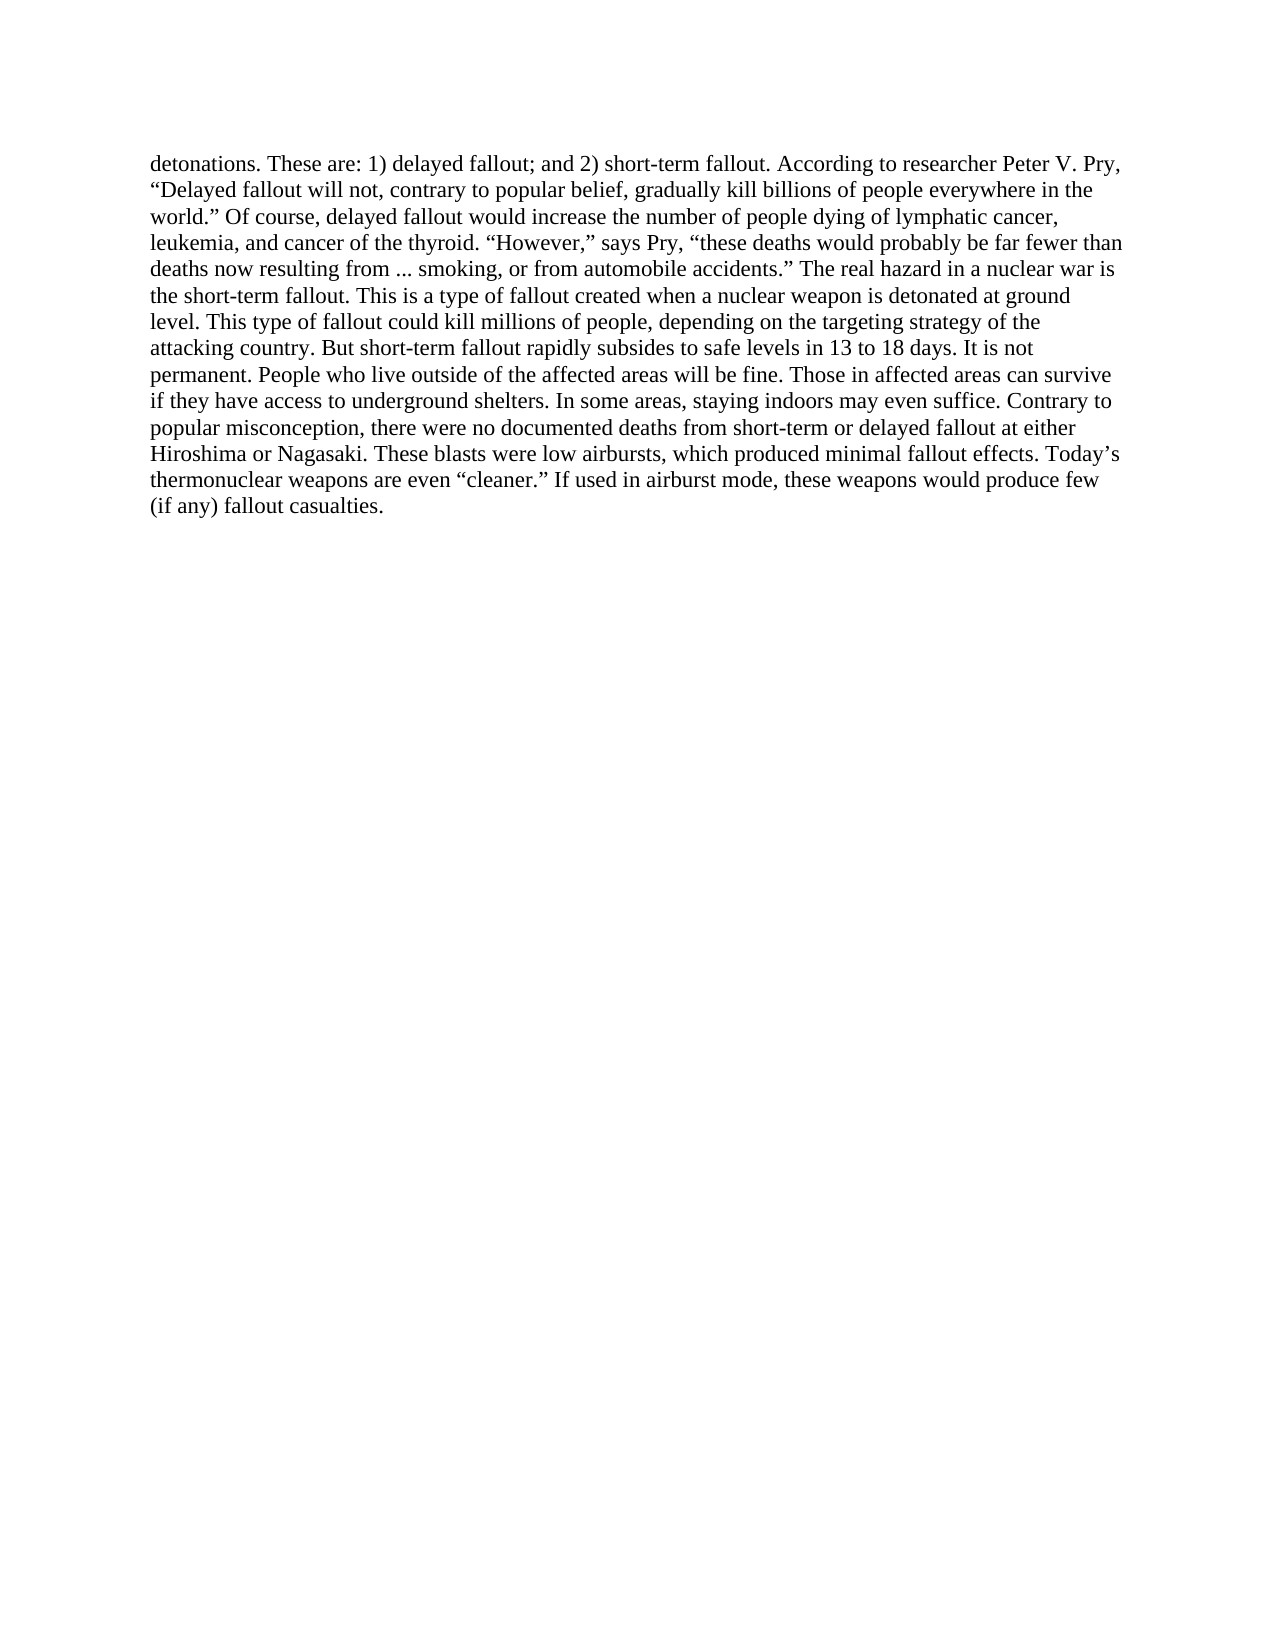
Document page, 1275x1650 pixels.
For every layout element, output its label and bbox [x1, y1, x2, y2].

text [150, 150, 1125, 519]
